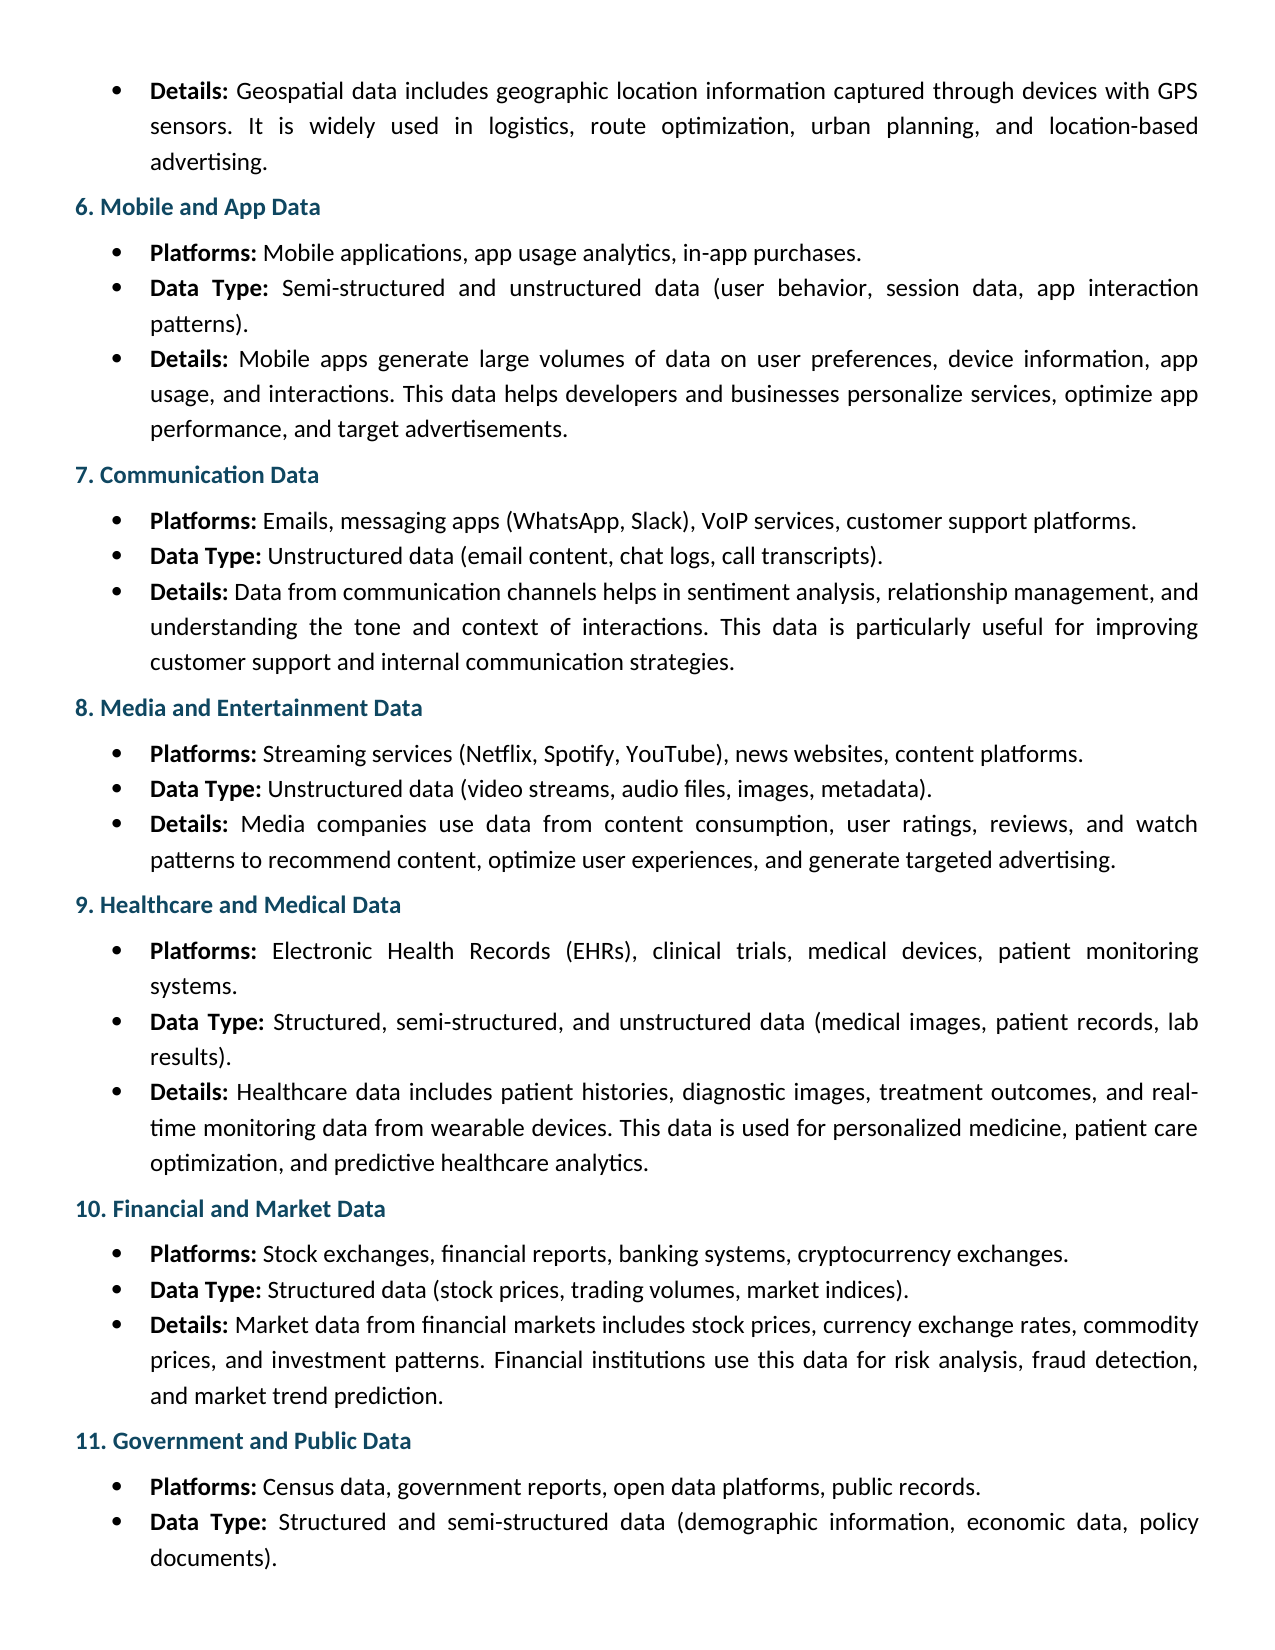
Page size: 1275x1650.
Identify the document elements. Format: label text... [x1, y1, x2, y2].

list Data Type: Unstructured data (video streams, audio files, images, metadata). [112, 773, 1200, 804]
list Data Type: Unstructured data (email content, chat logs, call transcripts). [112, 540, 1200, 571]
list Platforms: Census data, government reports, open data platforms, public records. [112, 1471, 1200, 1502]
subtitle 8. Media and Entertainment Data [75, 692, 1200, 723]
list Data Type: Structured and semi-structured data (demographic information, economic data, policy documents). [112, 1507, 1200, 1572]
list Details: Market data from financial markets includes stock prices, currency exchange rates, commodity prices, and investment patterns. Financial institutions use this data for risk analysis, fraud detection, and market trend prediction. [112, 1309, 1200, 1410]
list Data Type: Structured data (stock prices, trading volumes, market indices). [112, 1274, 1200, 1304]
list Platforms: Stock exchanges, financial reports, banking systems, cryptocurrency exchanges. [112, 1238, 1200, 1269]
list Platforms: Mobile applications, app usage analytics, in-app purchases. [112, 237, 1200, 268]
subtitle 9. Healthcare and Medical Data [75, 889, 1200, 920]
subtitle 10. Financial and Market Data [75, 1193, 1200, 1223]
subtitle 6. Mobile and App Data [75, 191, 1200, 222]
list Platforms: Electronic Health Records (EHRs), clinical trials, medical devices, patient monitoring systems. [112, 935, 1200, 1001]
list Platforms: Streaming services (Netflix, Spotify, YouTube), news websites, content platforms. [112, 738, 1200, 768]
list Platforms: Emails, messaging apps (WhatsApp, Slack), VoIP services, customer support platforms. [112, 505, 1200, 536]
list Details: Data from communication channels helps in sentiment analysis, relationship management, and understanding the tone and context of interactions. This data is particularly useful for improving customer support and internal communication strategies. [112, 576, 1200, 677]
subtitle 7. Communication Data [75, 459, 1200, 490]
list Details: Geospatial data includes geographic location information captured through devices with GPS sensors. It is widely used in logistics, route optimization, urban planning, and location-based advertising. [112, 75, 1200, 176]
list Details: Media companies use data from content consumption, user ratings, reviews, and watch patterns to recommend content, optimize user experiences, and generate targeted advertising. [112, 808, 1200, 874]
list Data Type: Structured, semi-structured, and unstructured data (medical images, patient records, lab results). [112, 1006, 1200, 1072]
subtitle 11. Government and Public Data [75, 1426, 1200, 1456]
list Data Type: Semi-structured and unstructured data (user behavior, session data, app interaction patterns). [112, 272, 1200, 338]
list Details: Mobile apps generate large volumes of data on user preferences, device information, app usage, and interactions. This data helps developers and businesses personalize services, optimize app performance, and target advertisements. [112, 343, 1200, 444]
list Details: Healthcare data includes patient histories, diagnostic images, treatment outcomes, and real-time monitoring data from wearable devices. This data is used for personalized medicine, patient care optimization, and predictive healthcare analytics. [112, 1076, 1200, 1178]
